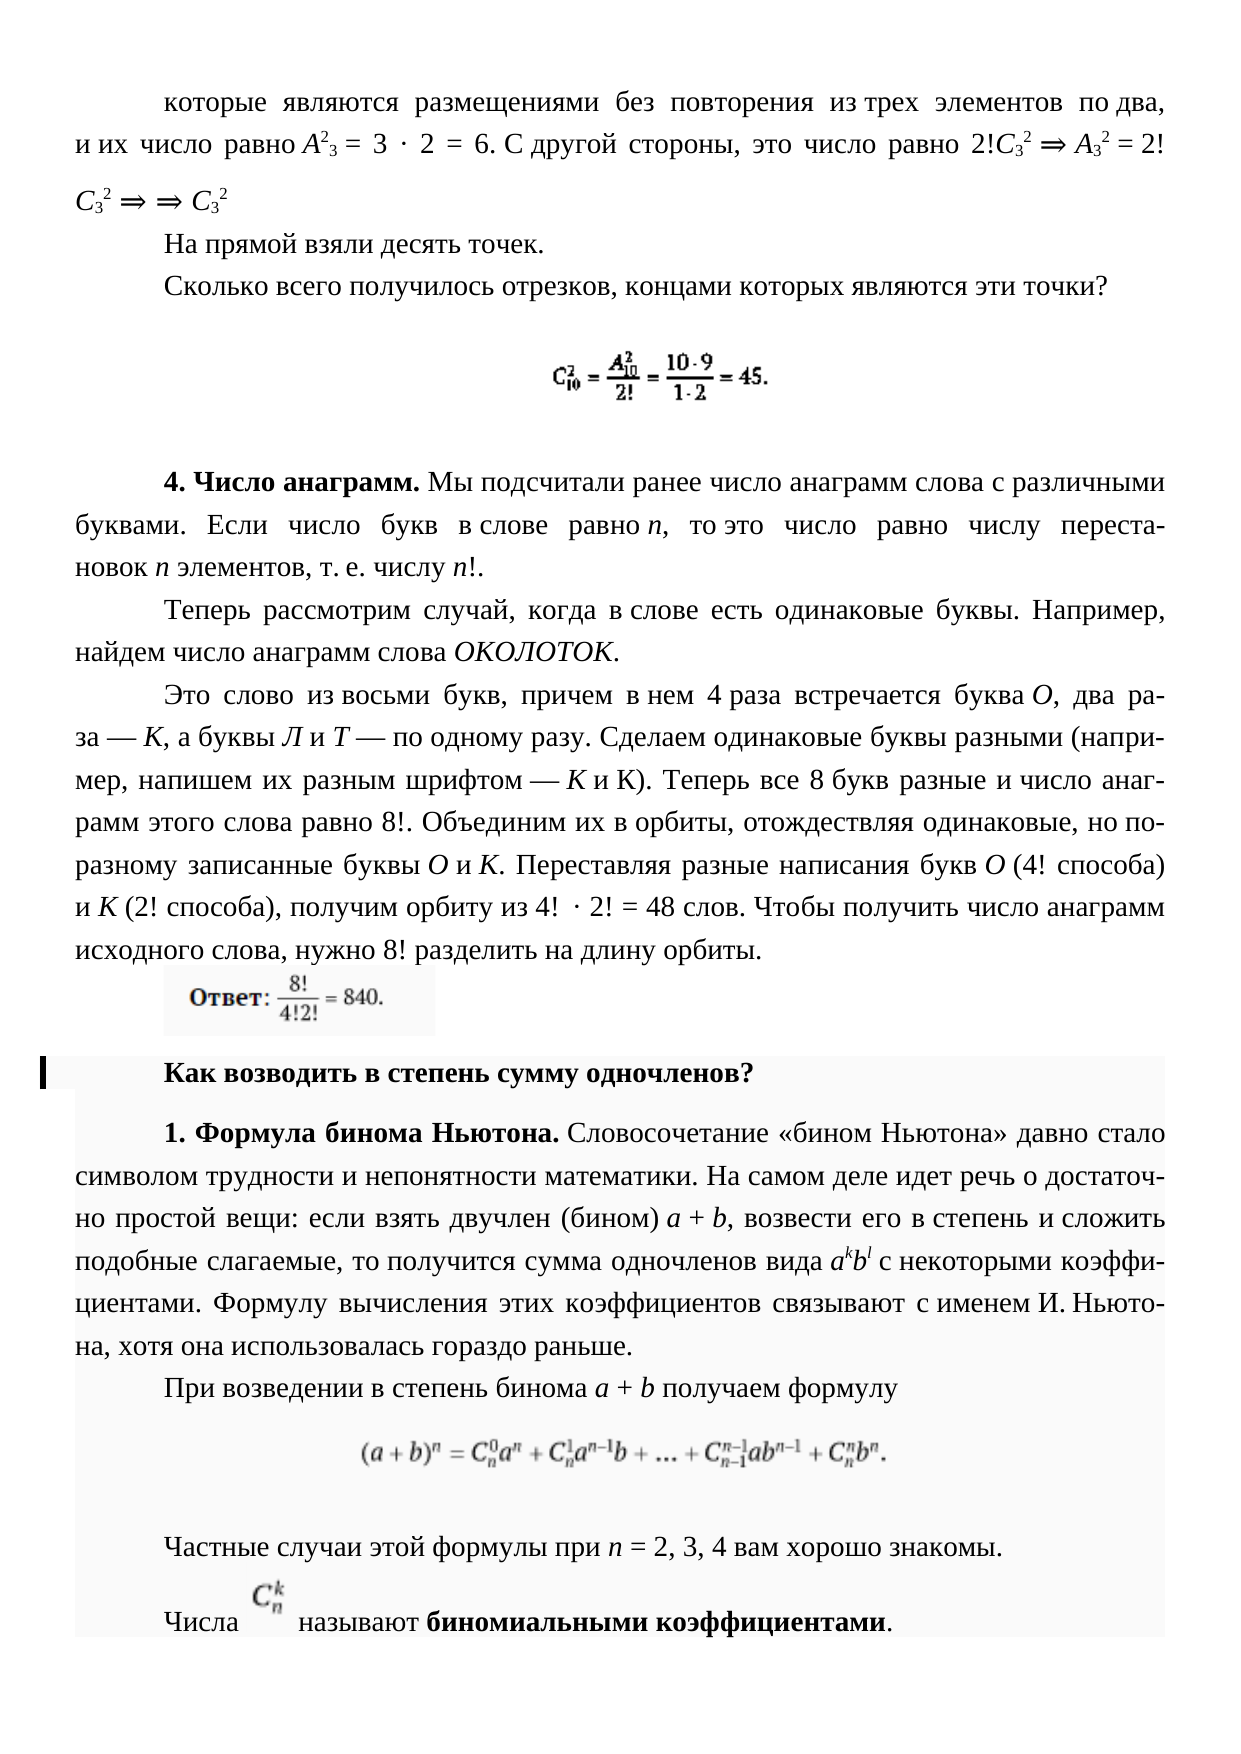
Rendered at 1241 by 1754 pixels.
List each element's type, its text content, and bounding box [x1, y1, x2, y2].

text Частные случаи этой формулы при n = 2, 3, 4 вам хорошо знакомы. [75, 1520, 1165, 1563]
picture [246, 1562, 291, 1632]
text 1. Формула бинома Ньютона. Словосочетание «бином Ньютона» давно стало символом трудности и непонятности математики. На самом деле идет речь о достаточно простой вещи: если взять двучлен (бином) a + b, возвести его в степень и сложить подобные слагаемые, то получится сумма одночленов вида akbl с некоторыми коэффициентами. Формулу вычисления этих коэффициентов связывают с именем И. Ньютона, хотя она использовалась гораздо раньше. [75, 1107, 1165, 1362]
subtitle Как возводить в степень сумму одночленов? [46, 1056, 1165, 1089]
picture [163, 965, 436, 1036]
picture [318, 1404, 960, 1492]
text На прямой взяли десять точек. [75, 217, 1165, 259]
text Числа называют биномиальными коэффициентами. [75, 1563, 1165, 1637]
text Это слово из восьми букв, причем в нем 4 раза встречается буква О, два раза — К, а буквы Л и Т — по одному разу. Сделаем одинаковые буквы разными (например, напишем их разным шрифтом — К и К). Теперь все 8 букв разные и число анаграмм этого слова равно 8!. Объединим их в орбиты, отождествляя одинаковые, но по-разному записанные буквы О и К. Переставляя разные написания букв О (4! способа) и К (2! способа), получим орбиту из 4! · 2! = 48 слов. Чтобы получить число анаграмм исходного слова, нужно 8! разделить на длину орбиты. [75, 668, 1165, 966]
text Сколько всего получилось отрезков, концами которых являются эти точки? [75, 259, 1165, 302]
text При возведении в степень бинома a + b получаем формулу [75, 1362, 1165, 1404]
text которые являются размещениями без повторения из трех элементов по два, и их число равно A23 = 3 · 2 = 6. С другой стороны, это число равно 2!C32 ⇒ A32 = 2!C32 ⇒ ⇒ C32 [75, 75, 1165, 217]
text 4. Число анаграмм. Мы подсчитали ранее число анаграмм слова с различными буквами. Если число букв в слове равно n, то это число равно числу перестановок n элементов, т. е. числу n!. [75, 456, 1165, 583]
text Теперь рассмотрим случай, когда в слове есть одинаковые буквы. Например, найдем число анаграмм слова ОКОЛОТОК. [75, 583, 1165, 668]
